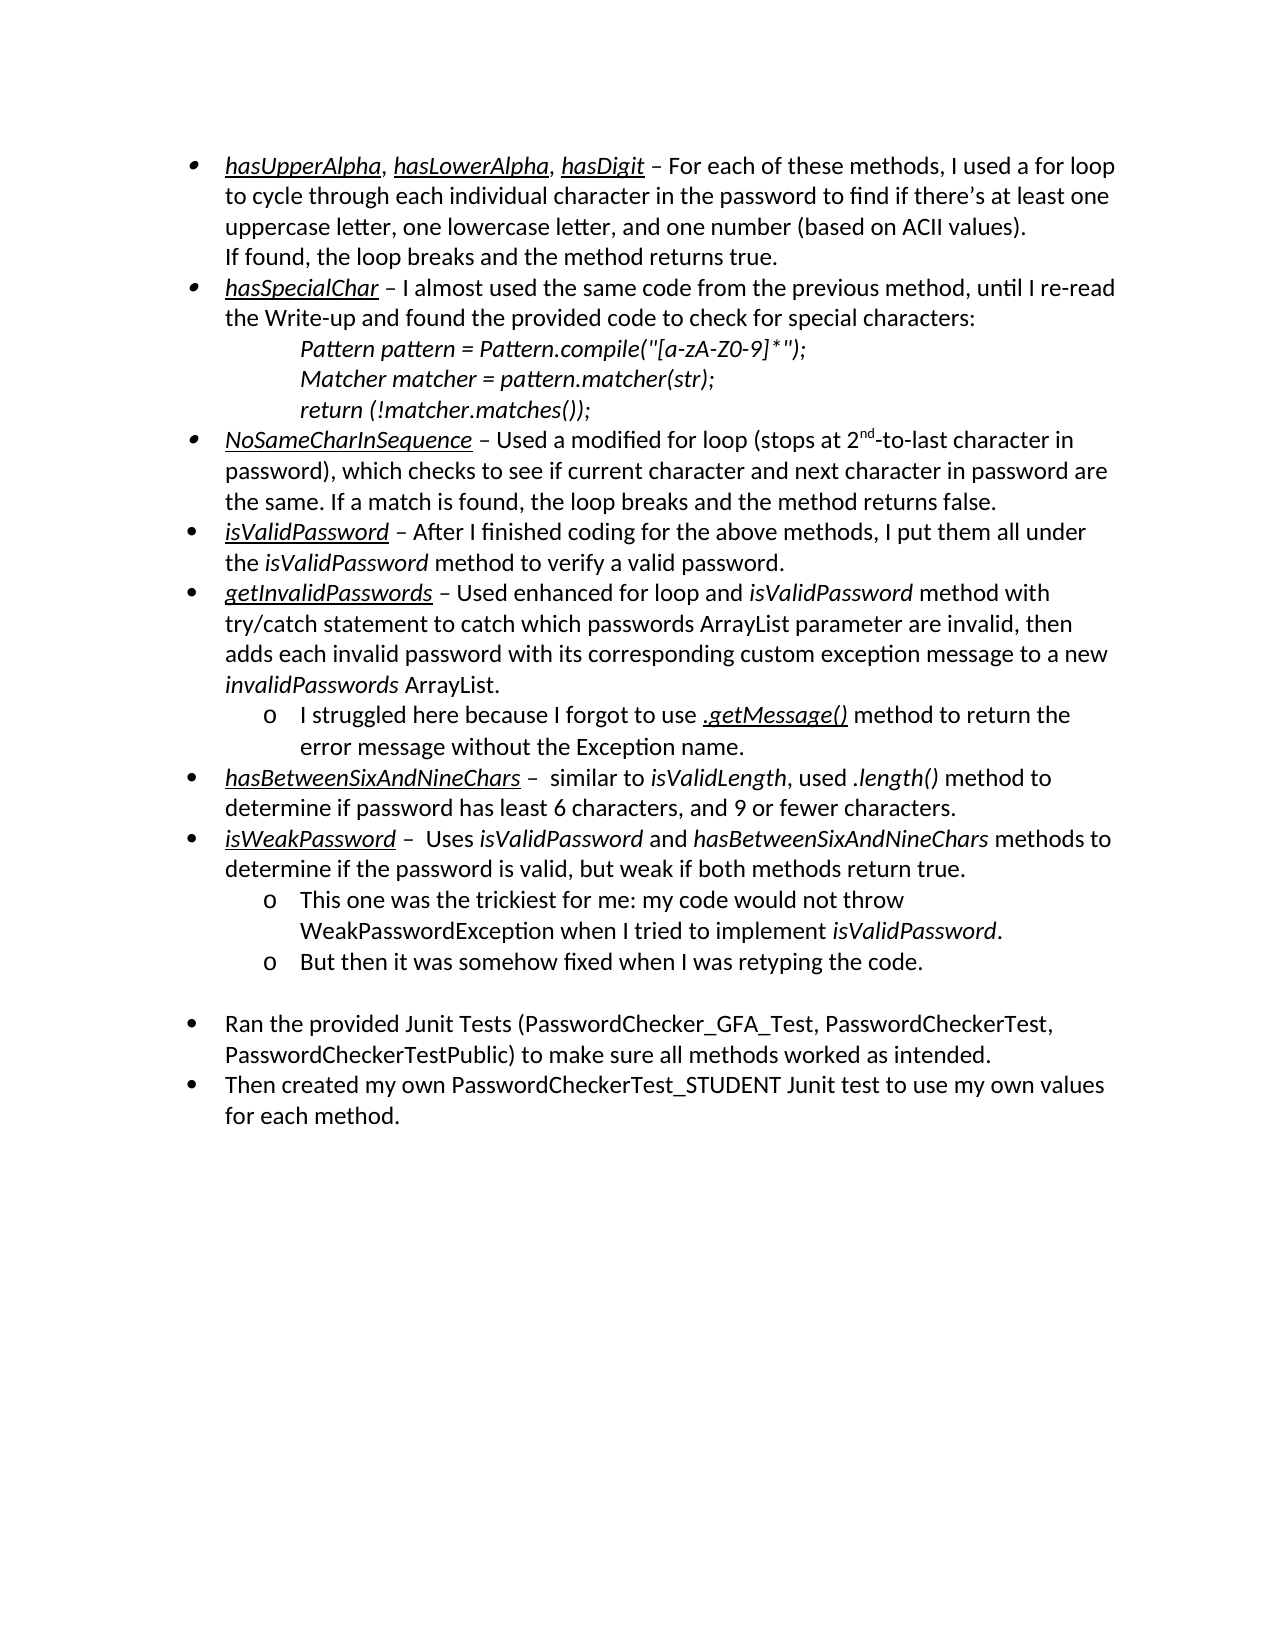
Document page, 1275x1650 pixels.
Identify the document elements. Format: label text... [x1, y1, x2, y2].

list Ran the provided Junit Tests (PasswordChecker_GFA_Test, PasswordCheckerTest, PasswordCheckerTestPublic) to make sure all methods worked as intended. [187, 1008, 1125, 1069]
list NoSameCharInSequence – Used a modified for loop (stops at 2nd-to-last character in password), which checks to see if current character and next character in password are the same. If a match is found, the loop breaks and the method returns false. [187, 425, 1125, 516]
list hasBetweenSixAndNineChars – similar to isValidLength, used .length() method to determine if password has least 6 characters, and 9 or fewer characters. [187, 762, 1125, 823]
list This one was the trickiest for me: my code would not throw WeakPasswordException when I tried to implement isValidPassword. [262, 884, 1125, 946]
list isWeakPassword – Uses isValidPassword and hasBetweenSixAndNineChars methods to determine if the password is valid, but weak if both methods return true. [187, 823, 1125, 884]
list isValidPassword – After I finished coding for the above methods, I put them all under the isValidPassword method to verify a valid password. [187, 516, 1125, 577]
list I struggled here because I forgot to use .getMessage() method to return the error message without the Exception name. [262, 699, 1125, 762]
list return (!matcher.matches()); [300, 394, 1125, 425]
list hasUpperAlpha, hasLowerAlpha, hasDigit – For each of these methods, I used a for loop to cycle through each individual character in the password to find if there’s at least one uppercase letter, one lowercase letter, and one number (based on ACII values). If found, the loop breaks and the method returns true. [187, 150, 1125, 272]
list hasSpecialChar – I almost used the same code from the previous method, until I re-read the Write-up and found the provided code to check for special characters: [187, 272, 1125, 333]
list Pattern pattern = Pattern.compile("[a-zA-Z0-9]*"); [300, 333, 1125, 364]
list getInvalidPasswords – Used enhanced for loop and isValidPassword method with try/catch statement to catch which passwords ArrayList parameter are invalid, then adds each invalid password with its corresponding custom exception message to a new invalidPasswords ArrayList. [187, 577, 1125, 699]
list Then created my own PasswordCheckerTest_STUDENT Junit test to use my own values for each method. [187, 1069, 1125, 1130]
list But then it was somehow fixed when I was retyping the code. [262, 946, 1125, 978]
list Matcher matcher = pattern.matcher(str); [300, 364, 1125, 394]
